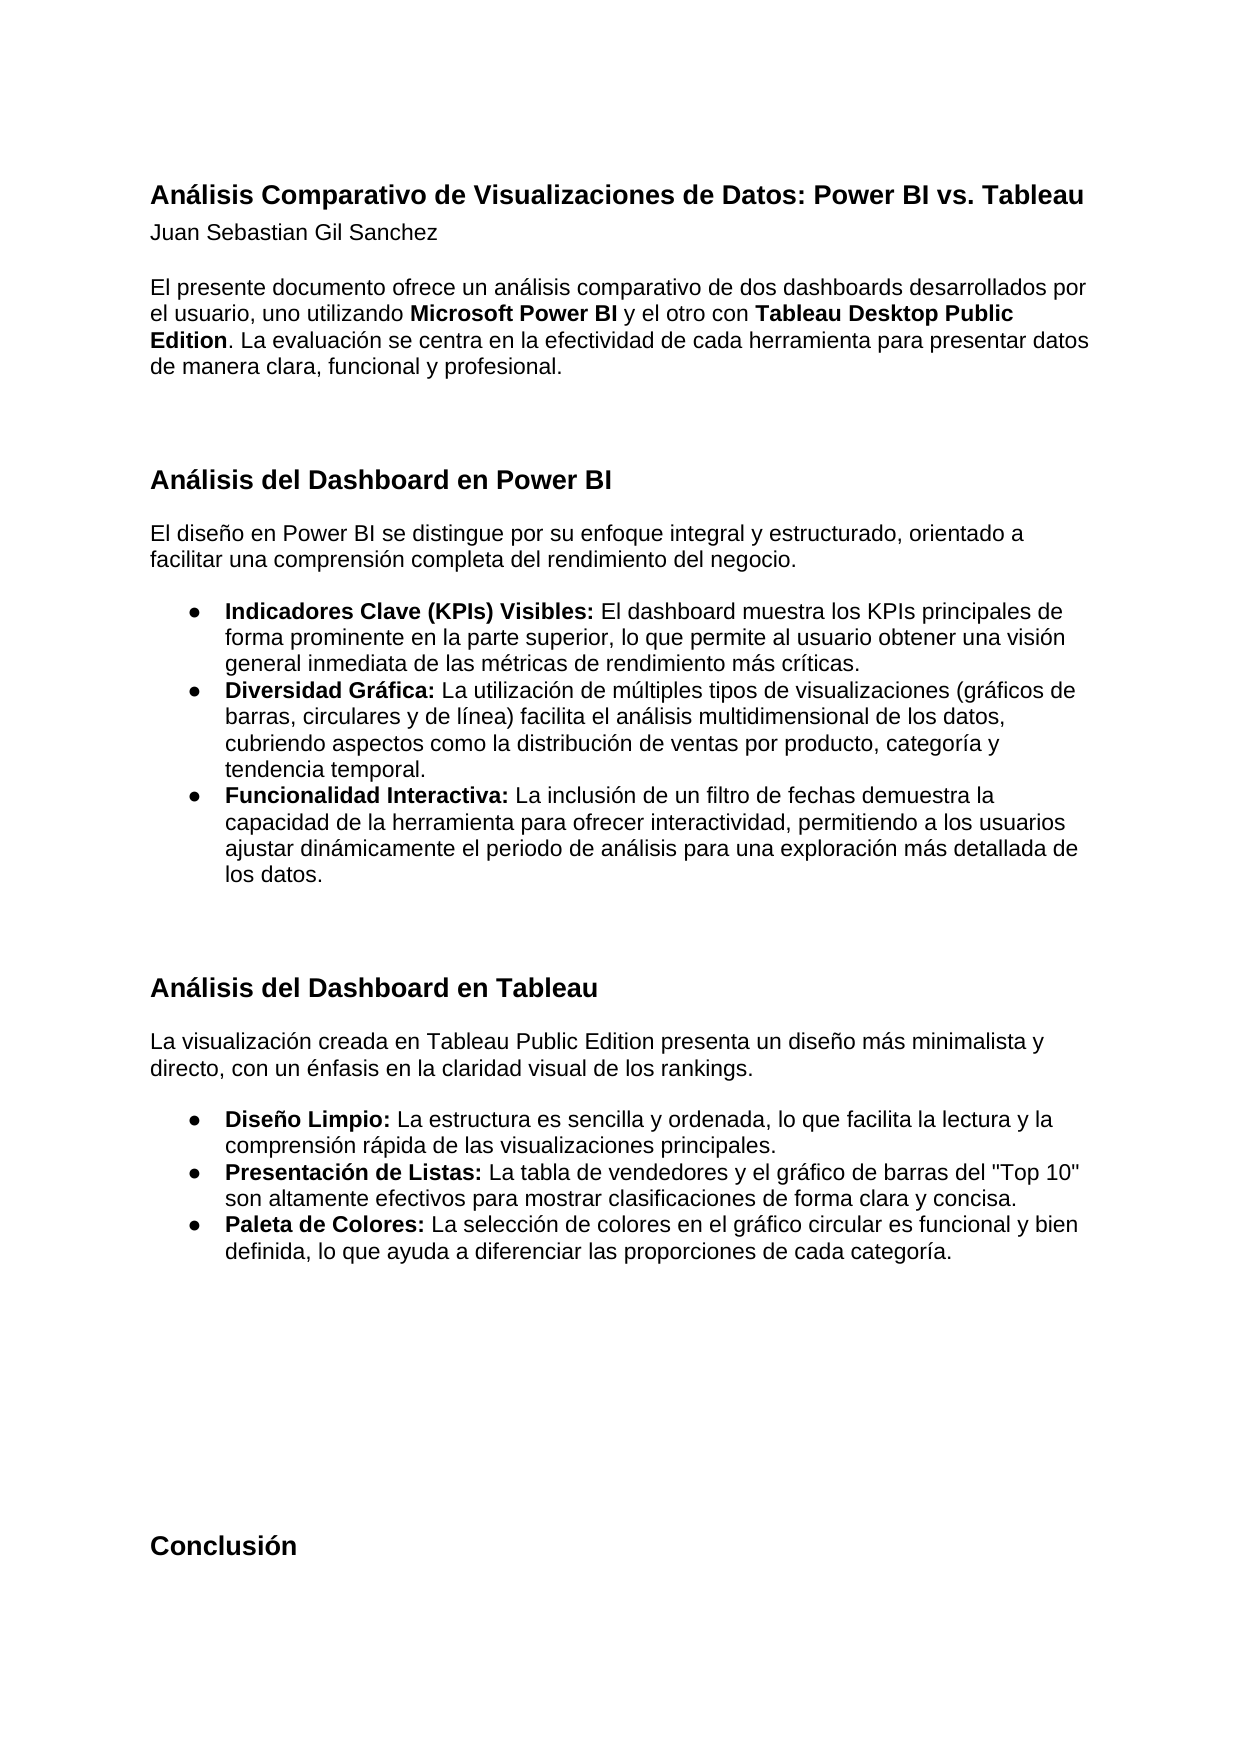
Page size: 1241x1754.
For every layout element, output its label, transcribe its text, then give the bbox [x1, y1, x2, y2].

subtitle Análisis del Dashboard en Power BI [150, 464, 1090, 495]
text El presente documento ofrece un análisis comparativo de dos dashboards desarrollados por el usuario, uno utilizando Microsoft Power BI y el otro con Tableau Desktop Public Edition. La evaluación se centra en la efectividad de cada herramienta para presentar datos de manera clara, funcional y profesional. [150, 274, 1090, 379]
subtitle Análisis del Dashboard en Tableau [150, 972, 1090, 1003]
text Juan Sebastian Gil Sanchez [150, 219, 1090, 245]
list Presentación de Listas: La tabla de vendedores y el gráfico de barras del "Top 10" son altamente efectivos para mostrar clasificaciones de forma clara y concisa. [187, 1159, 1090, 1211]
list Diseño Limpio: La estructura es sencilla y ordenada, lo que facilita la lectura y la comprensión rápida de las visualizaciones principales. [187, 1106, 1090, 1159]
subtitle Conclusión [150, 1530, 1090, 1561]
text La visualización creada en Tableau Public Edition presenta un diseño más minimalista y directo, con un énfasis en la claridad visual de los rankings. [150, 1028, 1090, 1081]
list Funcionalidad Interactiva: La inclusión de un filtro de fechas demuestra la capacidad de la herramienta para ofrecer interactividad, permitiendo a los usuarios ajustar dinámicamente el periodo de análisis para una exploración más detallada de los datos. [187, 782, 1090, 888]
text El diseño en Power BI se distingue por su enfoque integral y estructurado, orientado a facilitar una comprensión completa del rendimiento del negocio. [150, 520, 1090, 573]
list Diversidad Gráfica: La utilización de múltiples tipos de visualizaciones (gráficos de barras, circulares y de línea) facilita el análisis multidimensional de los datos, cubriendo aspectos como la distribución de ventas por producto, categoría y tendencia temporal. [187, 677, 1090, 782]
list Indicadores Clave (KPIs) Visibles: El dashboard muestra los KPIs principales de forma prominente en la parte superior, lo que permite al usuario obtener una visión general inmediata de las métricas de rendimiento más críticas. [187, 598, 1090, 677]
subtitle Análisis Comparativo de Visualizaciones de Datos: Power BI vs. Tableau [150, 179, 1090, 210]
list Paleta de Colores: La selección de colores en el gráfico circular es funcional y bien definida, lo que ayuda a diferenciar las proporciones de cada categoría. [187, 1211, 1090, 1264]
